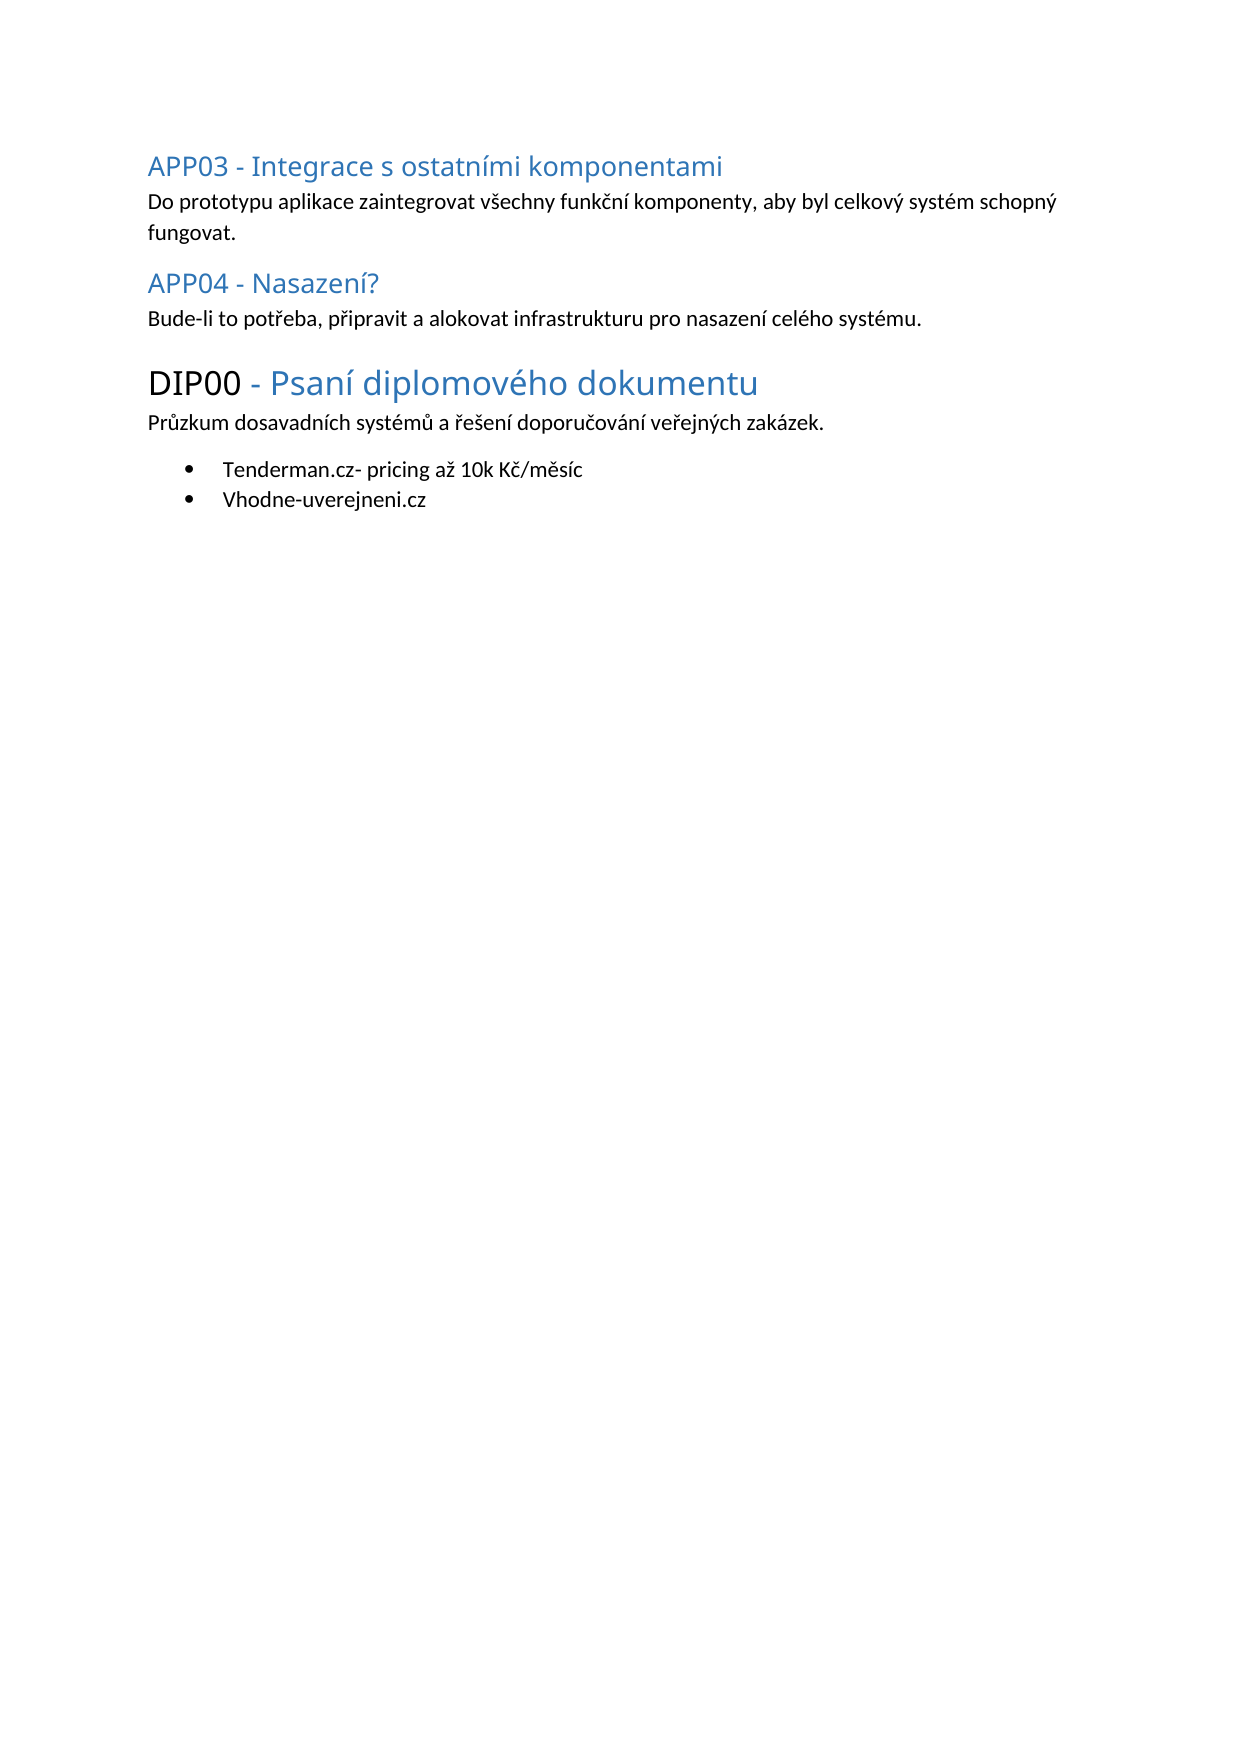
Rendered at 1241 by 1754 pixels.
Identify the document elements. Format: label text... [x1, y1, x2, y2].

subtitle APP03 - Integrace s ostatními komponentami [148, 148, 1093, 184]
text Bude-li to potřeba, připravit a alokovat infrastrukturu pro nasazení celého systému. [148, 304, 1093, 332]
subtitle APP04 - Nasazení? [148, 264, 1093, 301]
subtitle DIP00 - Psaní diplomového dokumentu [148, 359, 1093, 405]
text Do prototypu aplikace zaintegrovat všechny funkční komponenty, aby byl celkový systém schopný fungovat. [148, 187, 1093, 246]
text Průzkum dosavadních systémů a řešení doporučování veřejných zakázek. [148, 408, 1093, 436]
list Vhodne-uverejneni.cz [185, 486, 1093, 513]
list Tenderman.cz- pricing až 10k Kč/měsíc [185, 455, 1093, 483]
